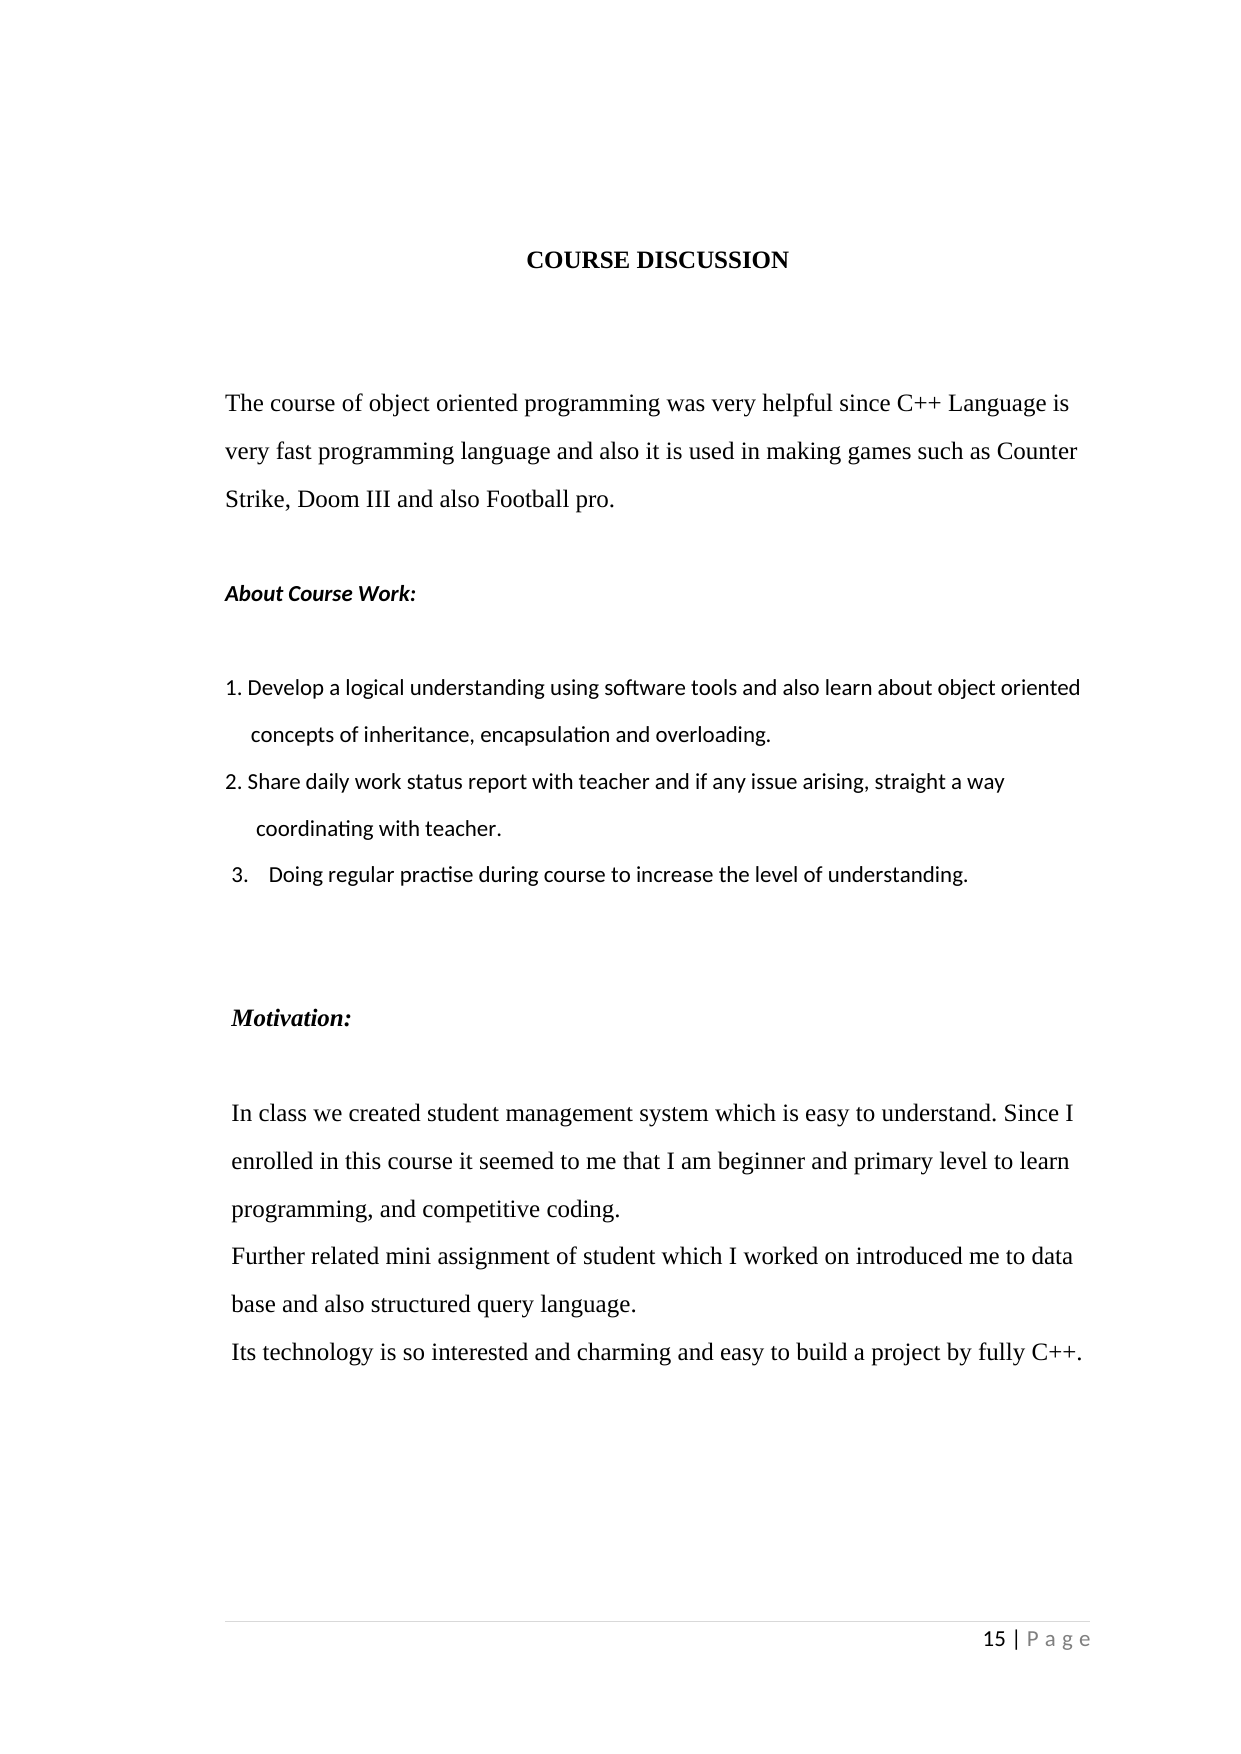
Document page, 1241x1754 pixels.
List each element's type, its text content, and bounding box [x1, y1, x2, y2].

text base and also structured query language. [231, 1289, 1090, 1318]
text very fast programming language and also it is used in making games such as Counter [225, 436, 1090, 465]
text coordinating with teacher. [225, 814, 1090, 842]
text COURSE DISCUSSION [225, 245, 1090, 274]
text Strike, Doom III and also Football pro. [225, 484, 1090, 513]
text concepts of inheritance, encapsulation and overloading. [225, 720, 1090, 748]
text enrolled in this course it seemed to me that I am beginner and primary level to learn [231, 1146, 1090, 1175]
text 1. Develop a logical understanding using software tools and also learn about object oriented [225, 673, 1090, 701]
text About Course Work: [225, 579, 1090, 607]
text Its technology is so interested and charming and easy to build a project by fully C++. [231, 1337, 1090, 1366]
text In class we created student management system which is easy to understand. Since I [231, 1098, 1090, 1127]
text Motivation: [231, 1003, 1090, 1032]
list Doing regular practise during course to increase the level of understanding. [231, 861, 1090, 889]
text 2. Share daily work status report with teacher and if any issue arising, straight a way [225, 767, 1090, 795]
text Further related mini assignment of student which I worked on introduced me to data [231, 1241, 1090, 1270]
text The course of object oriented programming was very helpful since C++ Language is [225, 388, 1090, 417]
text programming, and competitive coding. [231, 1194, 1090, 1222]
